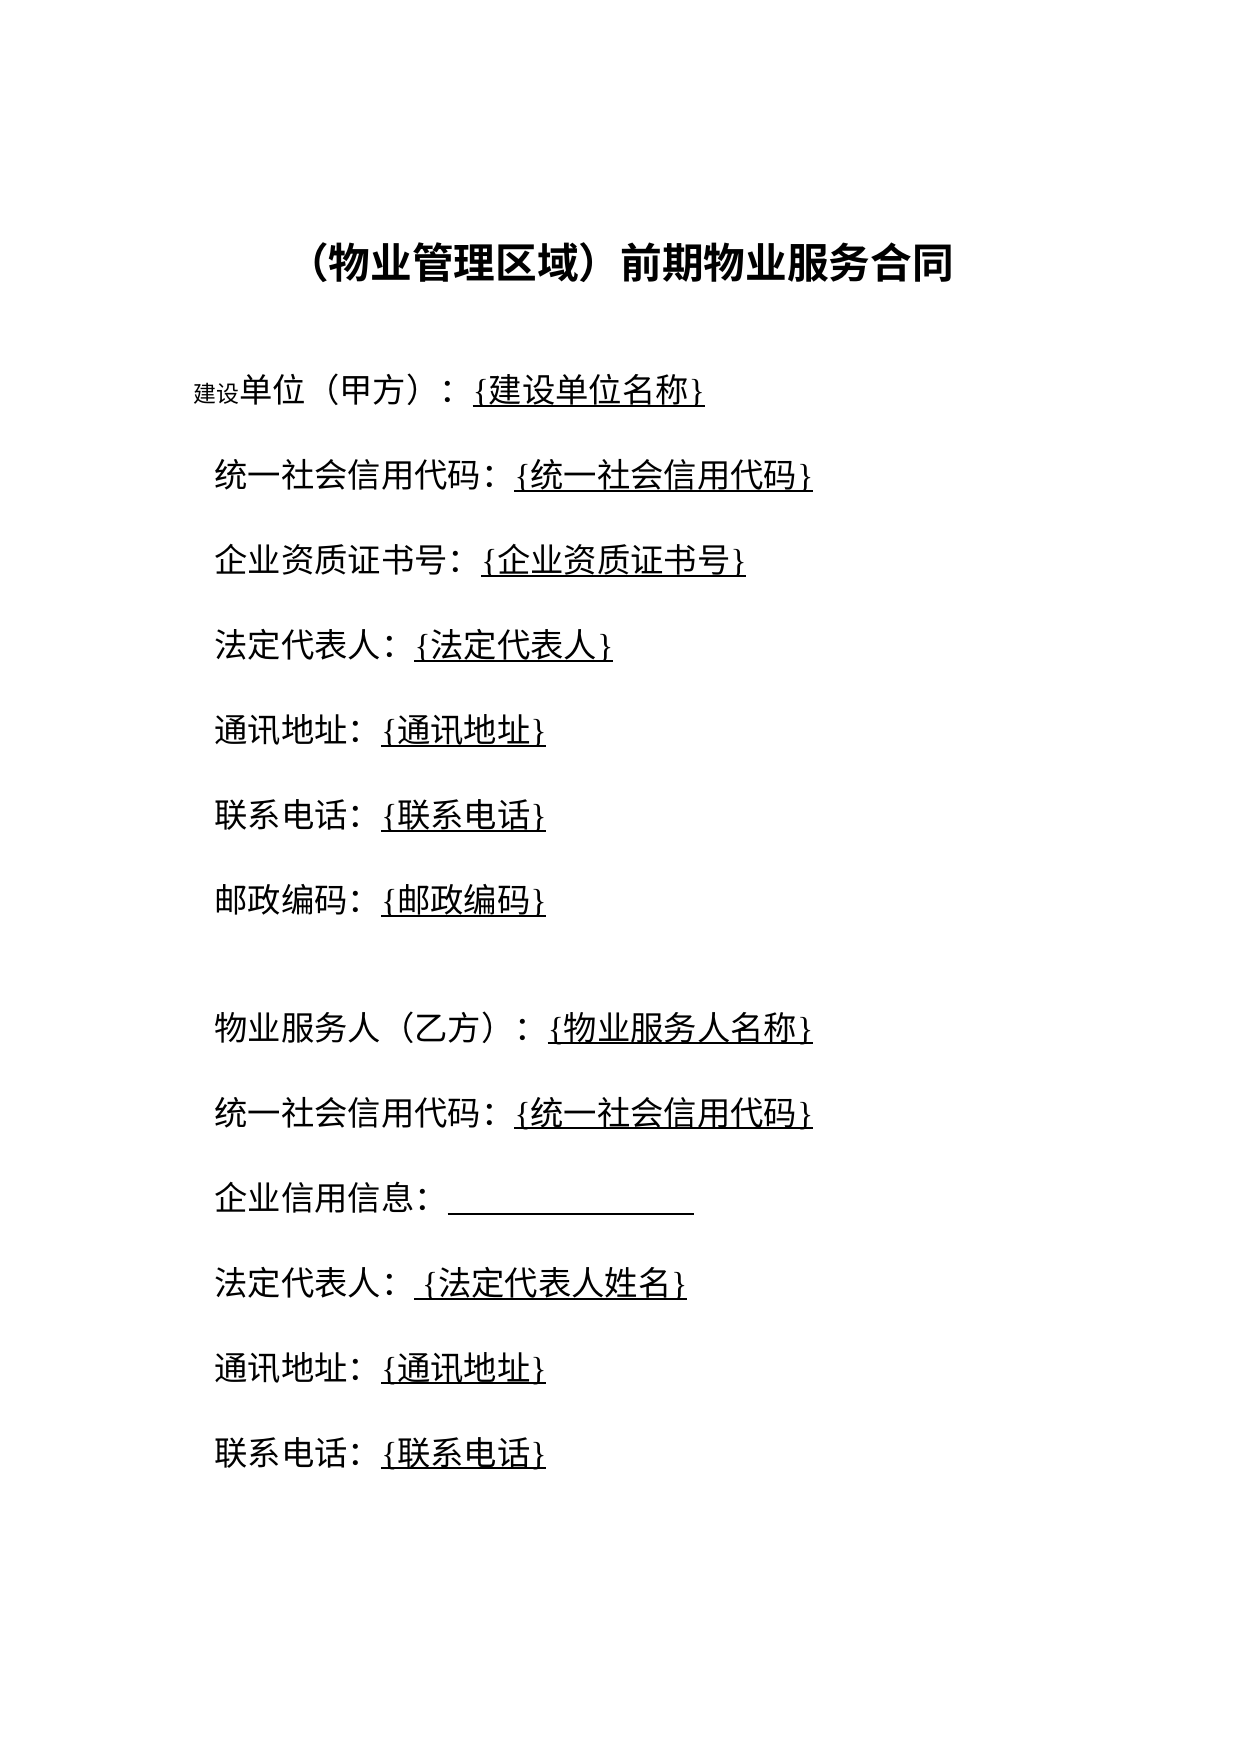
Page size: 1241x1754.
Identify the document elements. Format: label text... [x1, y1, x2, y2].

text 企业信用信息： [148, 1153, 1092, 1238]
text 邮政编码：{邮政编码} [148, 856, 1092, 941]
text 联系电话：{联系电话} [148, 771, 1092, 856]
text 企业资质证书号：{企业资质证书号} [148, 516, 1092, 601]
text 统一社会信用代码：{统一社会信用代码} [148, 1068, 1092, 1153]
text 联系电话：{联系电话} [148, 1408, 1092, 1493]
text 法定代表人：{法定代表人} [148, 601, 1092, 686]
text 通讯地址：{通讯地址} [148, 1323, 1092, 1408]
text 法定代表人： {法定代表人姓名} [148, 1238, 1092, 1323]
text （物业管理区域）前期物业服务合同 [148, 218, 1092, 303]
text 物业服务人（乙方）：{物业服务人名称} [148, 983, 1092, 1068]
text 建设单位（甲方）：{建设单位名称} [148, 346, 1092, 431]
text 统一社会信用代码：{统一社会信用代码} [148, 431, 1092, 516]
text 通讯地址：{通讯地址} [148, 686, 1092, 771]
